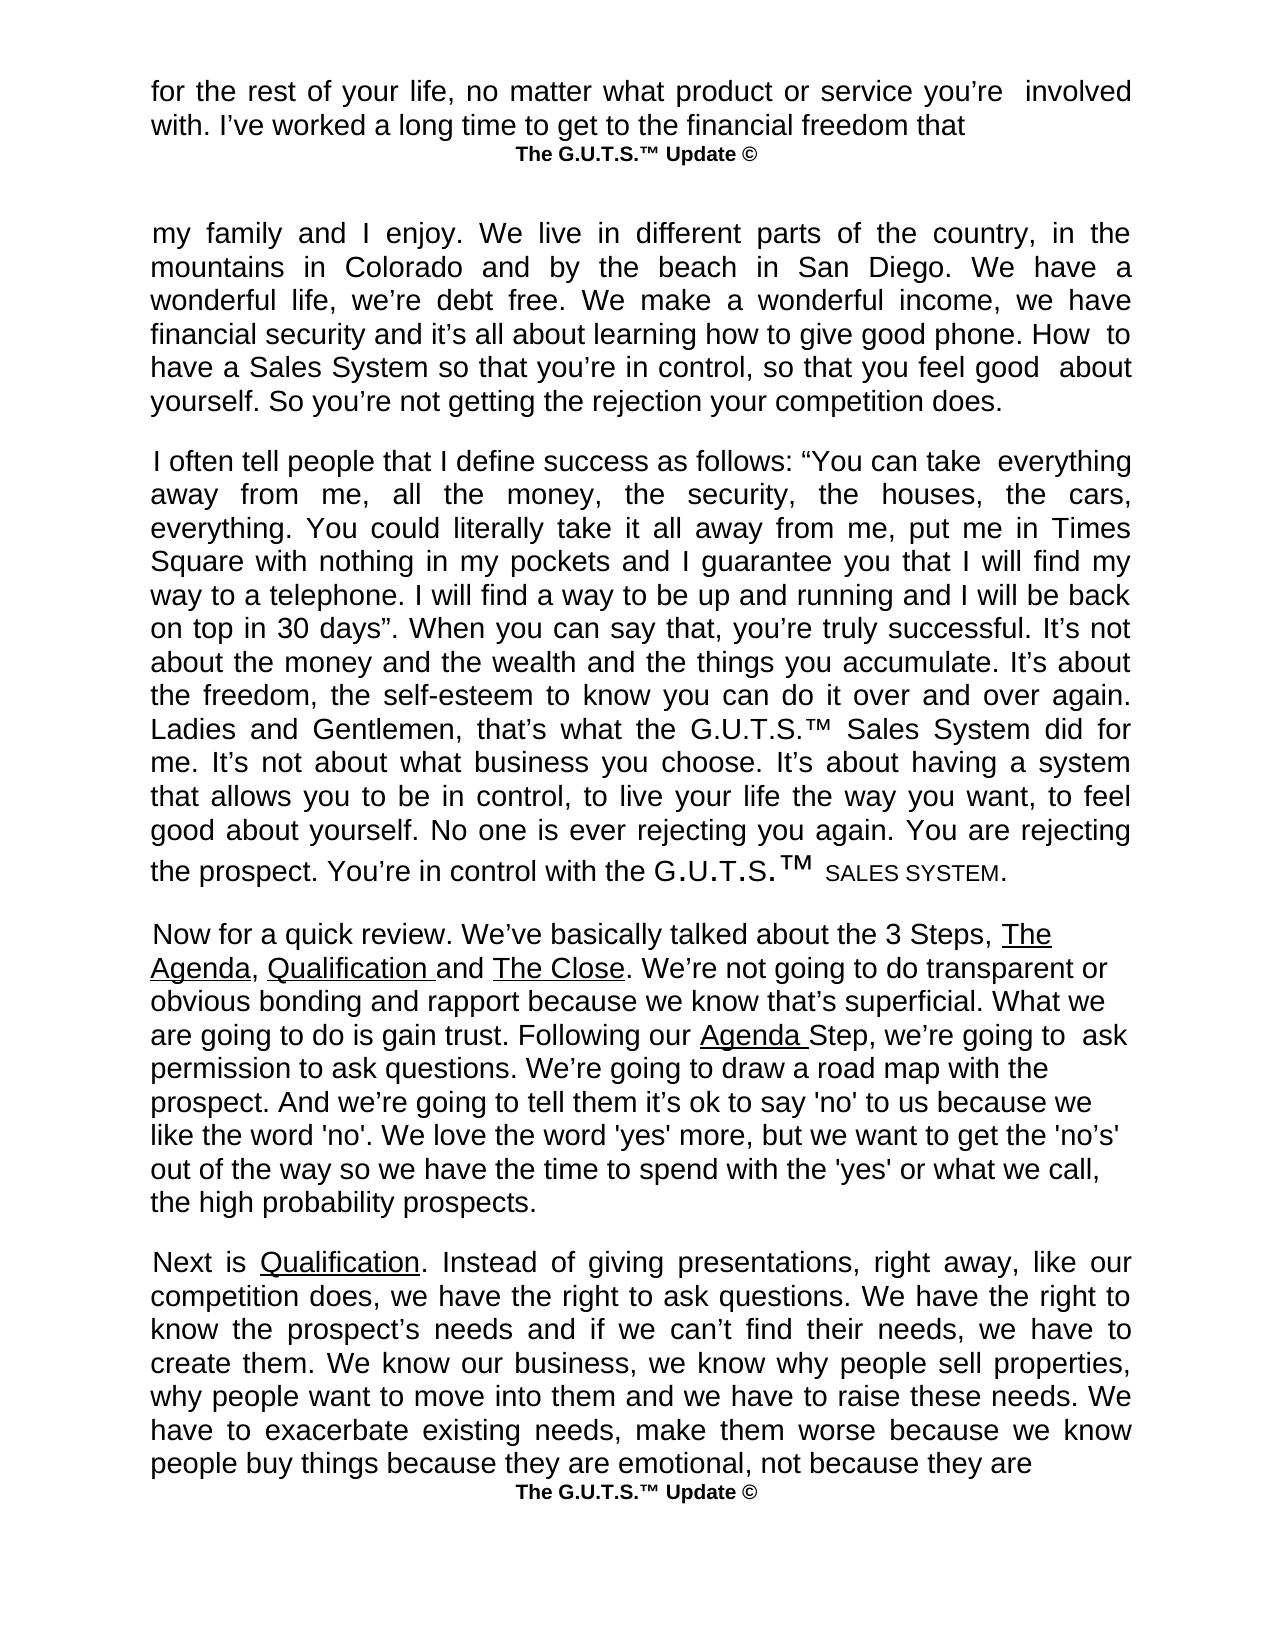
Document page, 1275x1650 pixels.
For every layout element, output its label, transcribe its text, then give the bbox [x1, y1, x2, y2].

text The G.U.T.S.™ Update © [83, 1480, 757, 1504]
text Now for a quick review. We’ve basically talked about the 3 Steps, The Agenda, Qualification and The Close. We’re not going to do transparent or obvious bonding and rapport because we know that’s superficial. What we are going to do is gain trust. Following our Agenda Step, we’re going to ask permission to ask questions. We’re going to draw a road map with the prospect. And we’re going to tell them it’s ok to say 'no' to us because we like the word 'no'. We love the word 'yes' more, but we want to get the 'no’s' out of the way so we have the time to spend with the 'yes' or what we call, the high probability prospects. [150, 917, 1133, 1219]
text The G.U.T.S.™ Update © [83, 141, 757, 165]
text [151, 74, 1133, 141]
text Next is Qualification. Instead of giving presentations, right away, like our competition does, we have the right to ask questions. We have the right to know the prospect’s needs and if we can’t find their needs, we have to create them. We know our business, we know why people sell properties, why people want to move into them and we have to raise these needs. We have to exacerbate existing needs, make them worse because we know people buy things because they are emotional, not because they are [150, 1245, 1133, 1480]
text my family and I enjoy. We live in different parts of the country, in the mountains in Colorado and by the beach in San Diego. We have a wonderful life, we’re debt free. We make a wonderful income, we have financial security and it’s all about learning how to give good phone. How to have a Sales System so that you’re in control, so that you feel good about yourself. So you’re not getting the rejection your competition does. [150, 216, 1133, 417]
text I often tell people that I define success as follows: “You can take everything away from me, all the money, the security, the houses, the cars, everything. You could literally take it all away from me, put me in Times Square with nothing in my pockets and I guarantee you that I will find my way to a telephone. I will find a way to be up and running and I will be back on top in 30 days”. When you can say that, you’re truly successful. It’s not about the money and the wealth and the things you accumulate. It’s about the freedom, the self-esteem to know you can do it over and over again. Ladies and Gentlemen, that’s what the G.U.T.S.™ Sales System did for me. It’s not about what business you choose. It’s about having a system that allows you to be in control, to live your life the way you want, to feel good about yourself. No one is ever rejecting you again. You are rejecting the prospect. You’re in control with the G.U.T.S.™ SALES SYSTEM. [150, 443, 1133, 889]
